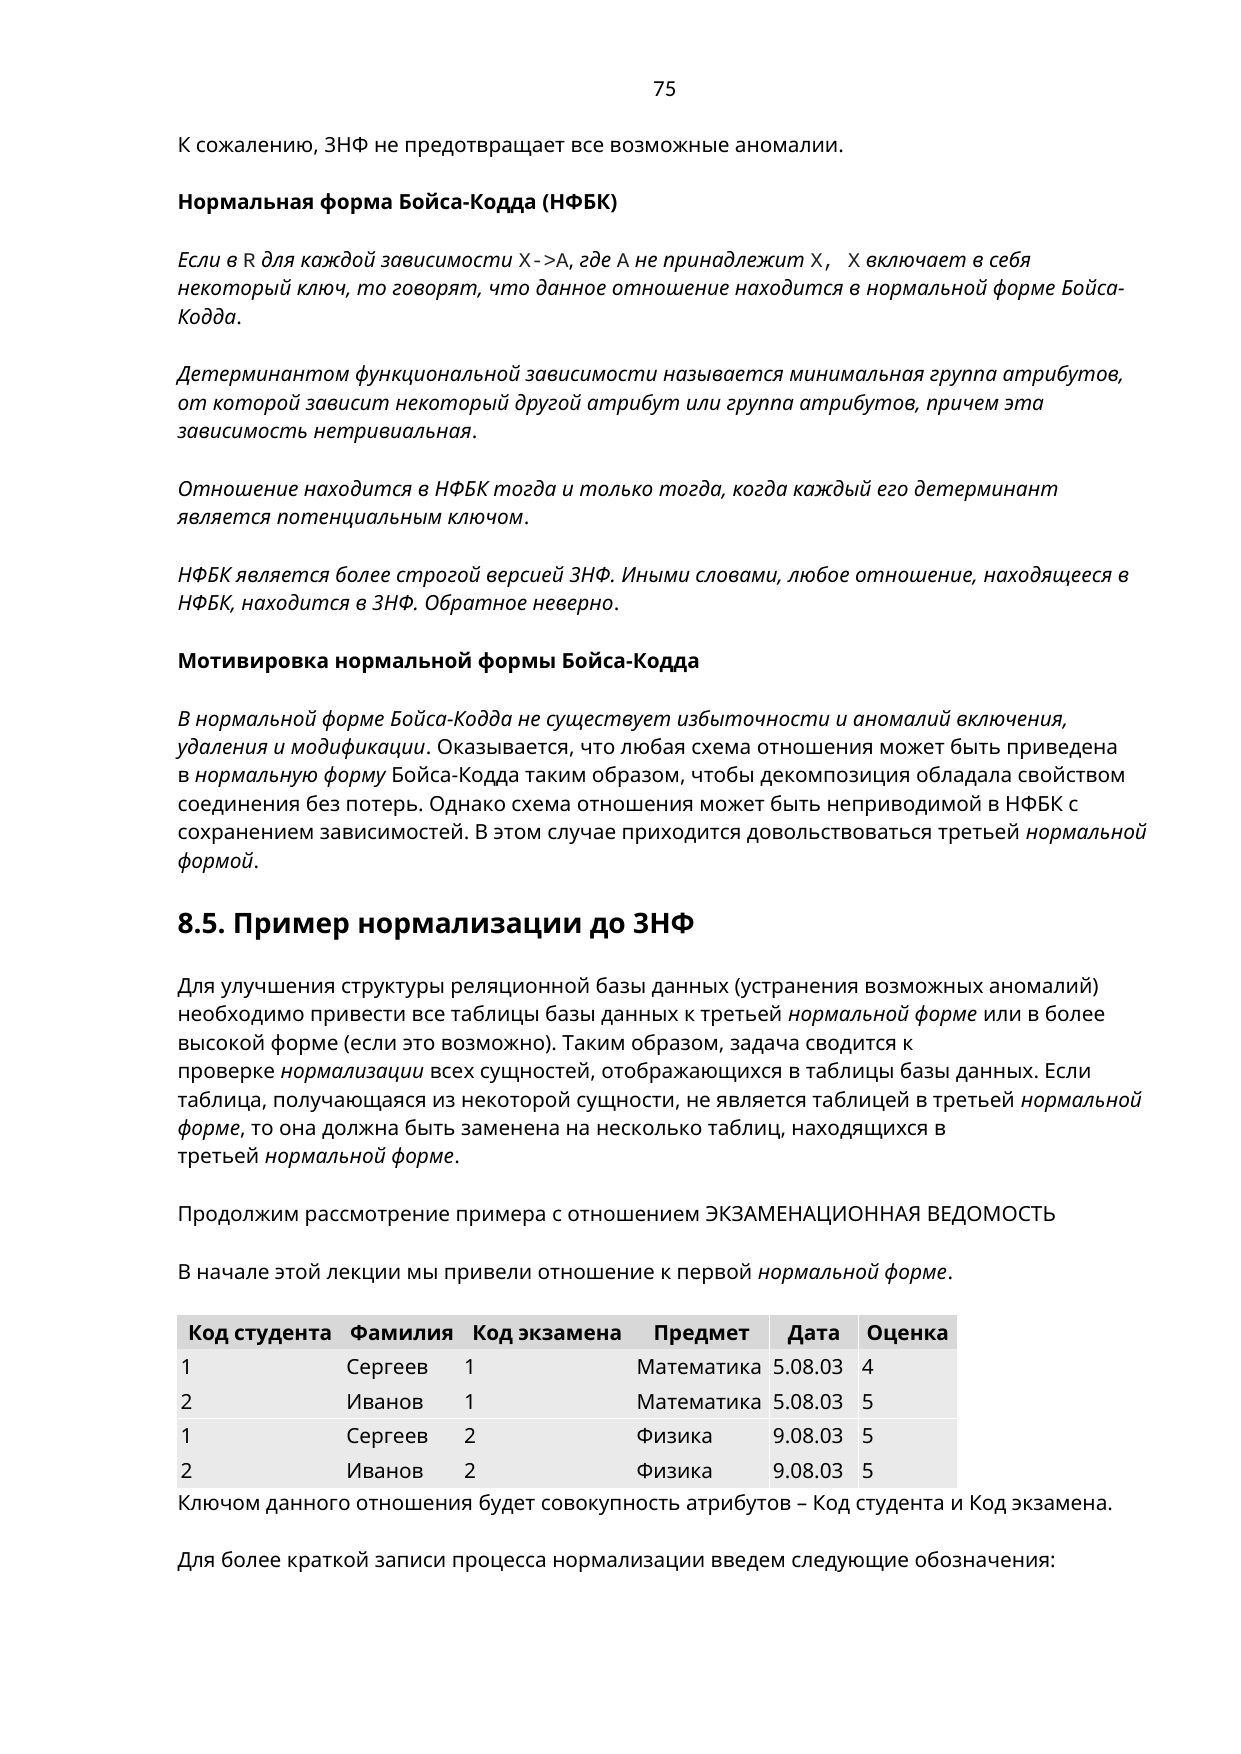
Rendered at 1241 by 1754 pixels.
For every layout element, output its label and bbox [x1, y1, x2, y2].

table_cell [177, 130, 1152, 1603]
